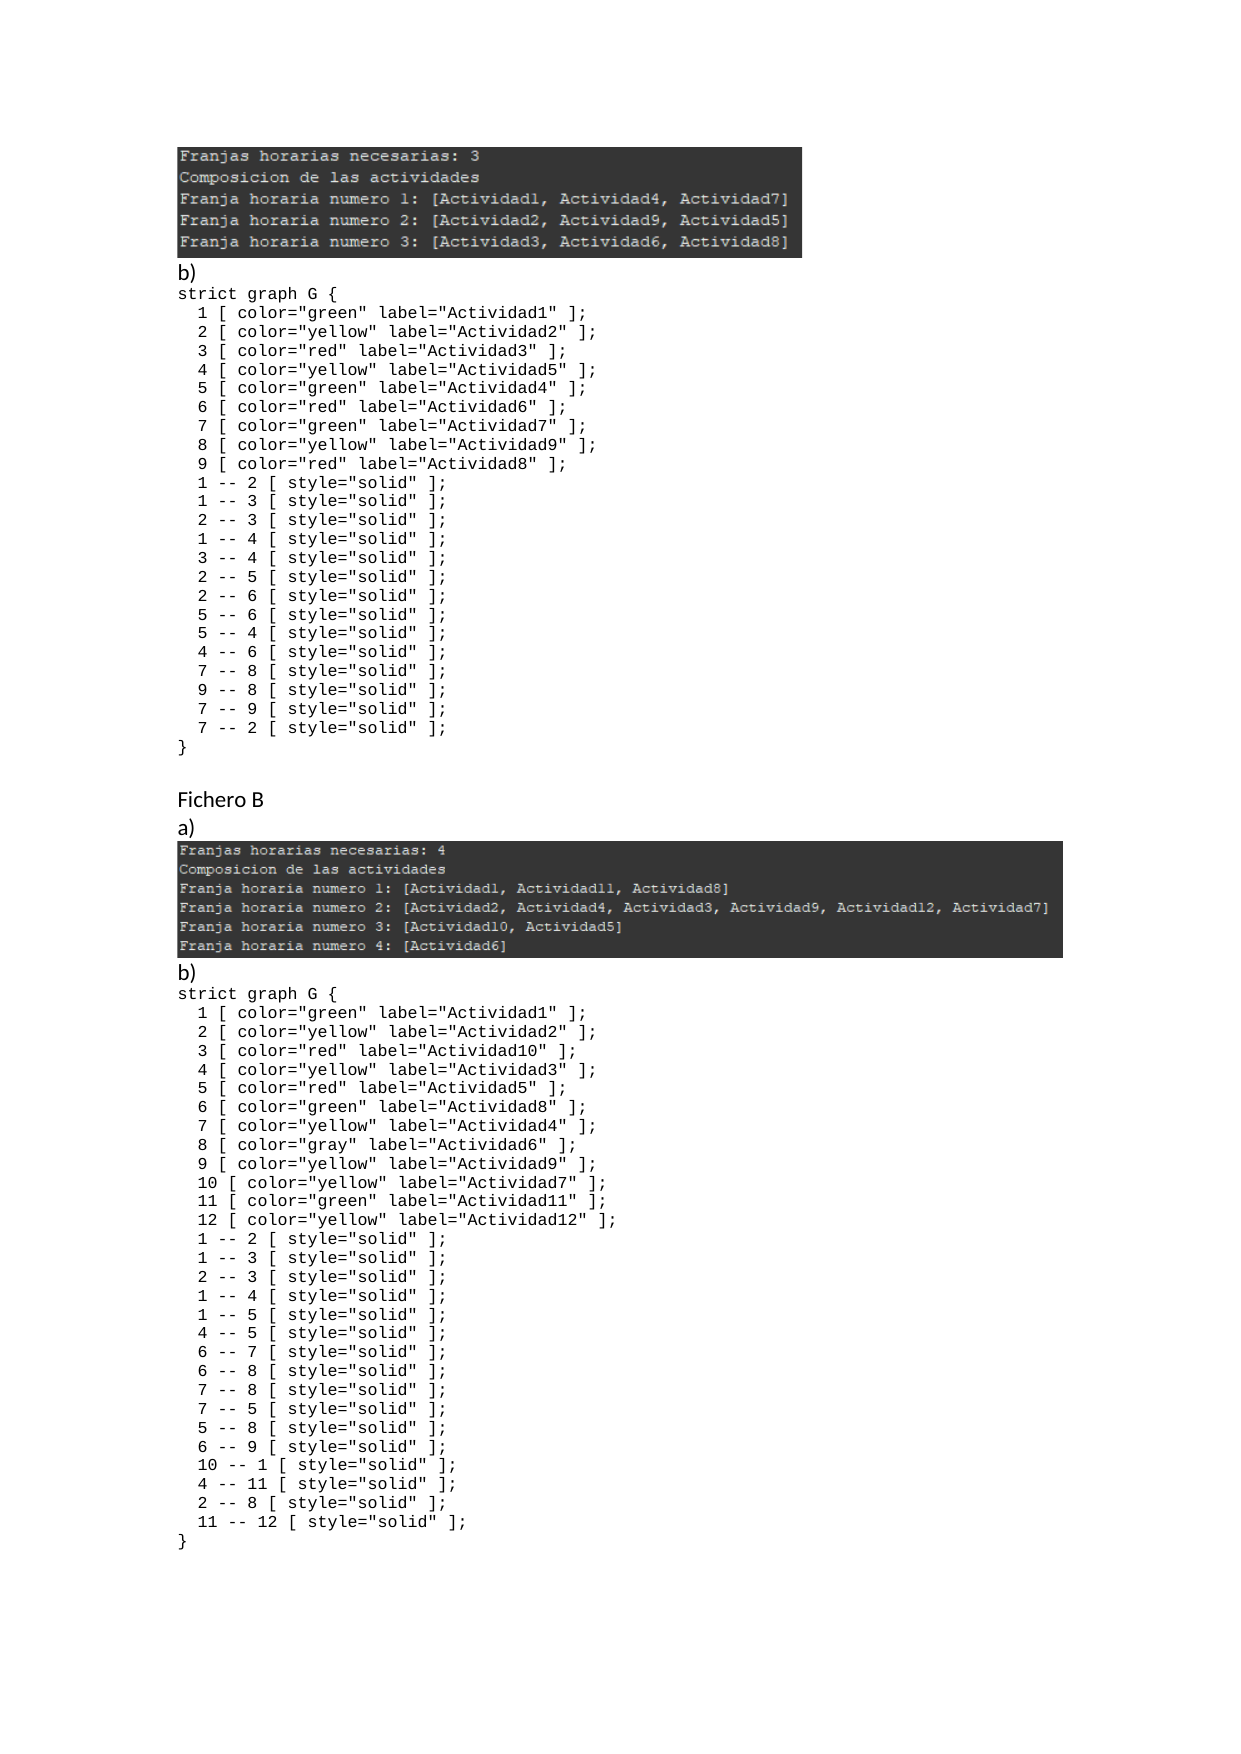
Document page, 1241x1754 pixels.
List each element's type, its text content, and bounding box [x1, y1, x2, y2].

text 10 -- 1 [ style="solid" ]; [177, 1457, 1063, 1476]
text Fichero B [177, 785, 1063, 813]
text 9 -- 8 [ style="solid" ]; [177, 682, 1063, 700]
text 8 [ color="gray" label="Actividad6" ]; [177, 1136, 1063, 1155]
text 7 [ color="yellow" label="Actividad4" ]; [177, 1118, 1063, 1136]
text 2 -- 6 [ style="solid" ]; [177, 587, 1063, 606]
text 3 [ color="red" label="Actividad10" ]; [177, 1042, 1063, 1061]
text 4 -- 5 [ style="solid" ]; [177, 1325, 1063, 1344]
text 1 [ color="green" label="Actividad1" ]; [177, 304, 1063, 323]
text 5 [ color="green" label="Actividad4" ]; [177, 380, 1063, 399]
text 7 [ color="green" label="Actividad7" ]; [177, 418, 1063, 436]
text 2 -- 3 [ style="solid" ]; [177, 512, 1063, 531]
text 9 [ color="red" label="Actividad8" ]; [177, 455, 1063, 474]
text 4 -- 6 [ style="solid" ]; [177, 644, 1063, 663]
text 7 -- 8 [ style="solid" ]; [177, 1382, 1063, 1400]
text strict graph G { [177, 986, 1063, 1004]
text 10 [ color="yellow" label="Actividad7" ]; [177, 1174, 1063, 1193]
text 1 -- 4 [ style="solid" ]; [177, 531, 1063, 549]
text 11 [ color="green" label="Actividad11" ]; [177, 1193, 1063, 1212]
text 6 [ color="green" label="Actividad8" ]; [177, 1099, 1063, 1118]
text 1 -- 3 [ style="solid" ]; [177, 493, 1063, 512]
text a) [177, 813, 1063, 841]
text 7 -- 5 [ style="solid" ]; [177, 1400, 1063, 1419]
text 6 -- 8 [ style="solid" ]; [177, 1363, 1063, 1382]
text 7 -- 8 [ style="solid" ]; [177, 663, 1063, 682]
text 5 -- 4 [ style="solid" ]; [177, 625, 1063, 644]
text 6 [ color="red" label="Actividad6" ]; [177, 399, 1063, 418]
text 2 -- 8 [ style="solid" ]; [177, 1495, 1063, 1513]
text 2 [ color="yellow" label="Actividad2" ]; [177, 1023, 1063, 1042]
text 4 [ color="yellow" label="Actividad5" ]; [177, 361, 1063, 380]
text 4 [ color="yellow" label="Actividad3" ]; [177, 1061, 1063, 1080]
text 7 -- 9 [ style="solid" ]; [177, 700, 1063, 719]
text 6 -- 7 [ style="solid" ]; [177, 1344, 1063, 1363]
text strict graph G { [177, 286, 1063, 304]
text 6 -- 9 [ style="solid" ]; [177, 1438, 1063, 1457]
text 11 -- 12 [ style="solid" ]; [177, 1513, 1063, 1532]
text 12 [ color="yellow" label="Actividad12" ]; [177, 1212, 1063, 1231]
text 1 -- 4 [ style="solid" ]; [177, 1287, 1063, 1306]
text 1 -- 2 [ style="solid" ]; [177, 1231, 1063, 1249]
text 4 -- 11 [ style="solid" ]; [177, 1476, 1063, 1495]
text 9 [ color="yellow" label="Actividad9" ]; [177, 1155, 1063, 1174]
text b) [177, 958, 1063, 986]
text 5 [ color="red" label="Actividad5" ]; [177, 1080, 1063, 1099]
text 1 -- 3 [ style="solid" ]; [177, 1249, 1063, 1268]
text b) [177, 258, 1063, 286]
text 3 -- 4 [ style="solid" ]; [177, 549, 1063, 568]
picture [177, 147, 803, 258]
text 1 [ color="green" label="Actividad1" ]; [177, 1004, 1063, 1023]
text 3 [ color="red" label="Actividad3" ]; [177, 342, 1063, 361]
text 1 -- 5 [ style="solid" ]; [177, 1306, 1063, 1325]
text 8 [ color="yellow" label="Actividad9" ]; [177, 436, 1063, 455]
text 2 -- 5 [ style="solid" ]; [177, 568, 1063, 587]
picture [177, 841, 1063, 958]
text 2 -- 3 [ style="solid" ]; [177, 1268, 1063, 1287]
text } [177, 738, 1063, 757]
text 5 -- 8 [ style="solid" ]; [177, 1419, 1063, 1438]
text 7 -- 2 [ style="solid" ]; [177, 719, 1063, 738]
text 5 -- 6 [ style="solid" ]; [177, 606, 1063, 625]
text 1 -- 2 [ style="solid" ]; [177, 474, 1063, 493]
text 2 [ color="yellow" label="Actividad2" ]; [177, 323, 1063, 342]
text } [177, 1532, 1063, 1551]
